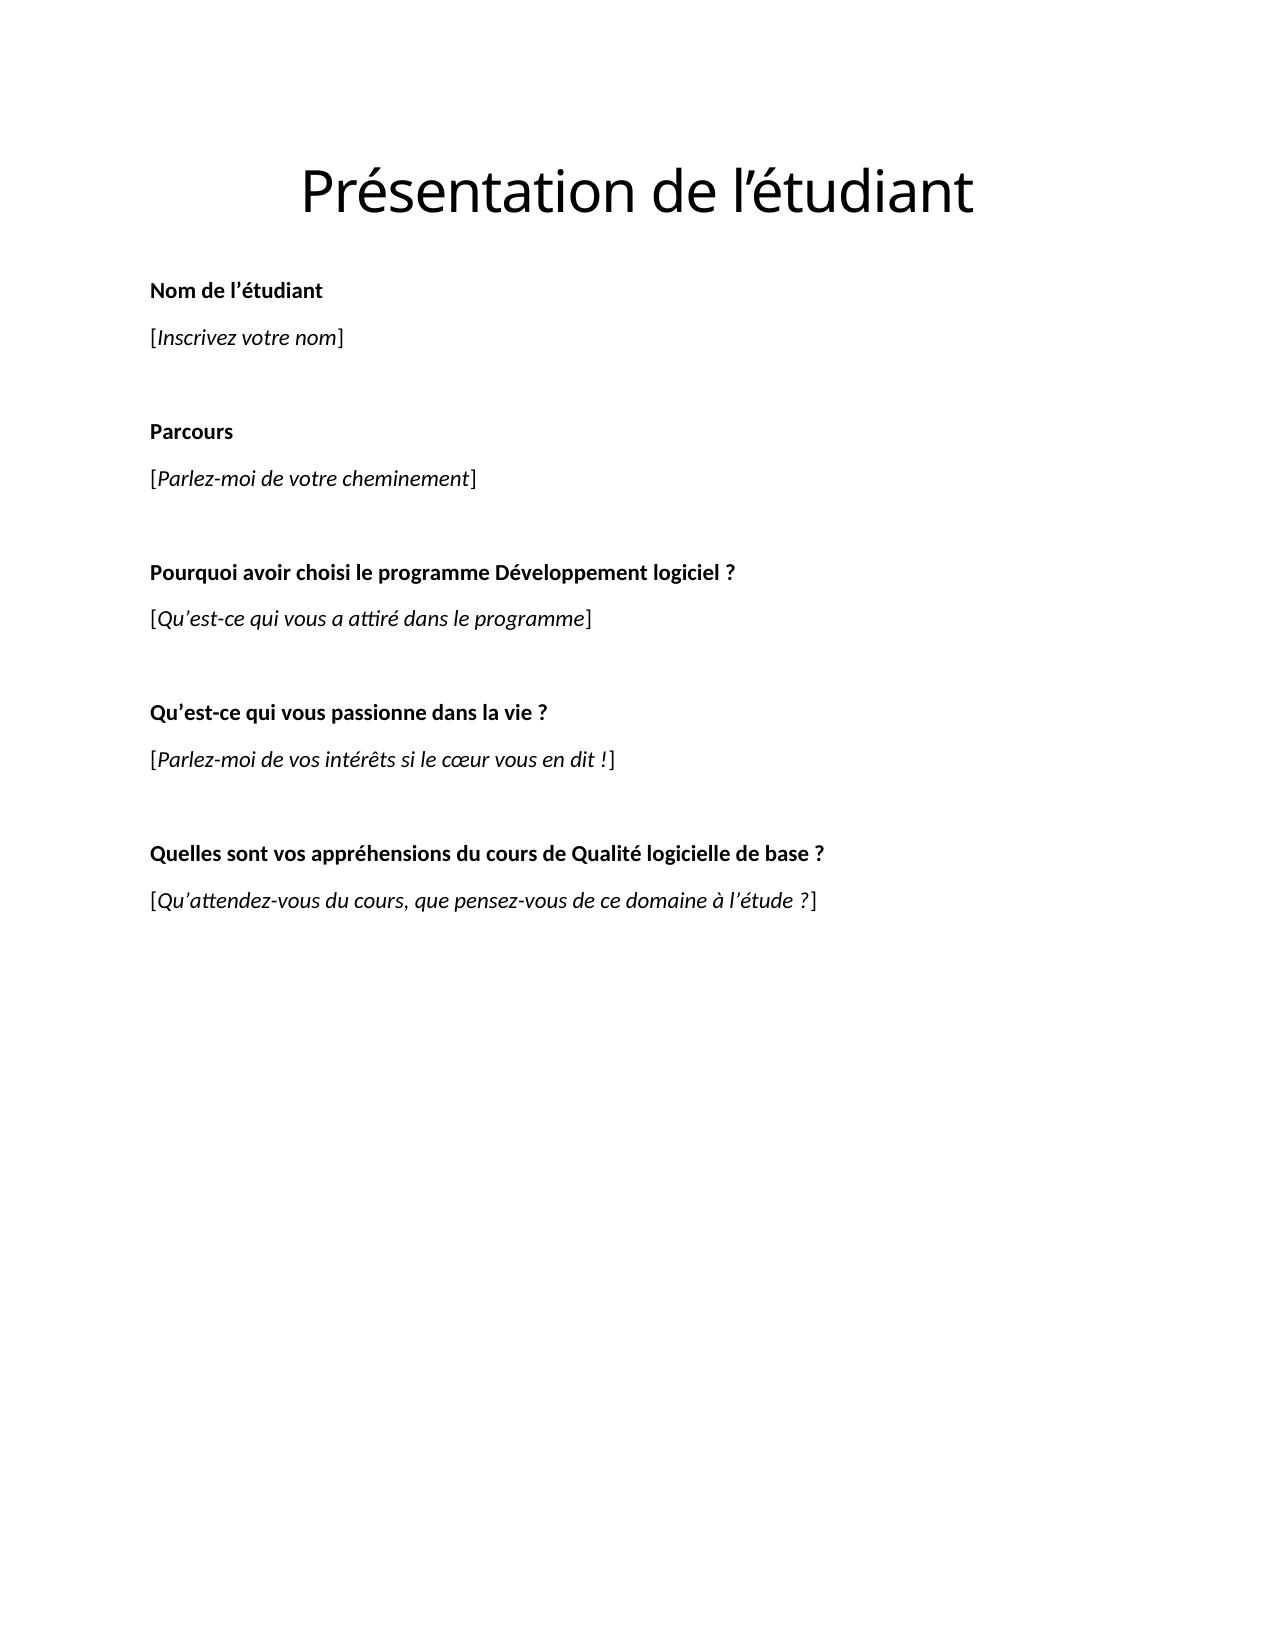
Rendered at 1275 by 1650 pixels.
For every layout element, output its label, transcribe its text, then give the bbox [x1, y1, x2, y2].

text [Parlez-moi de vos intérêts si le cœur vous en dit !] [150, 745, 1125, 773]
text Nom de l’étudiant [150, 276, 1125, 304]
text [Inscrivez votre nom] [150, 323, 1125, 351]
text [Parlez-moi de votre cheminement] [150, 464, 1125, 492]
title Présentation de l’étudiant [150, 150, 1125, 229]
text Qu’est-ce qui vous passionne dans la vie ? [150, 698, 1125, 726]
text Quelles sont vos appréhensions du cours de Qualité logicielle de base ? [150, 839, 1125, 867]
text Parcours [150, 417, 1125, 445]
text [Qu’est-ce qui vous a attiré dans le programme] [150, 604, 1125, 632]
text [Qu’attendez-vous du cours, que pensez-vous de ce domaine à l’étude ?] [150, 886, 1125, 914]
text Pourquoi avoir choisi le programme Développement logiciel ? [150, 558, 1125, 586]
